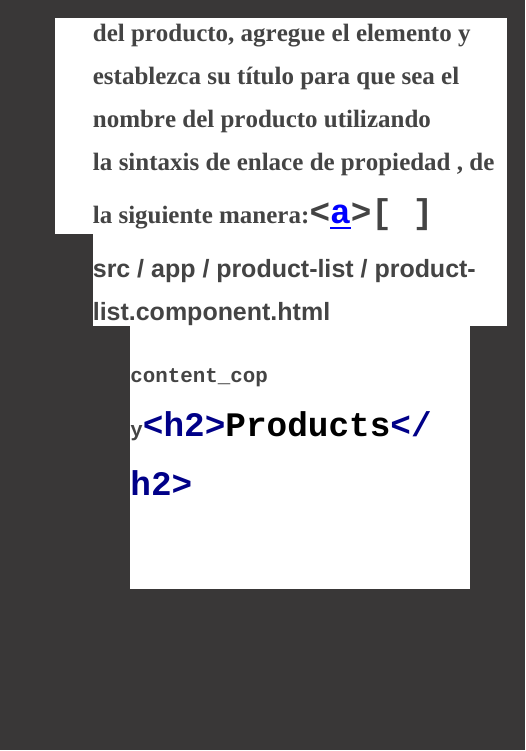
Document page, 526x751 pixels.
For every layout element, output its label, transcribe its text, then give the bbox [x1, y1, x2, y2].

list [55, 18, 507, 234]
text content_copy<h2>Products</h2> [130, 365, 470, 506]
text src / app / product-list / product-list.component.html [93, 254, 507, 326]
